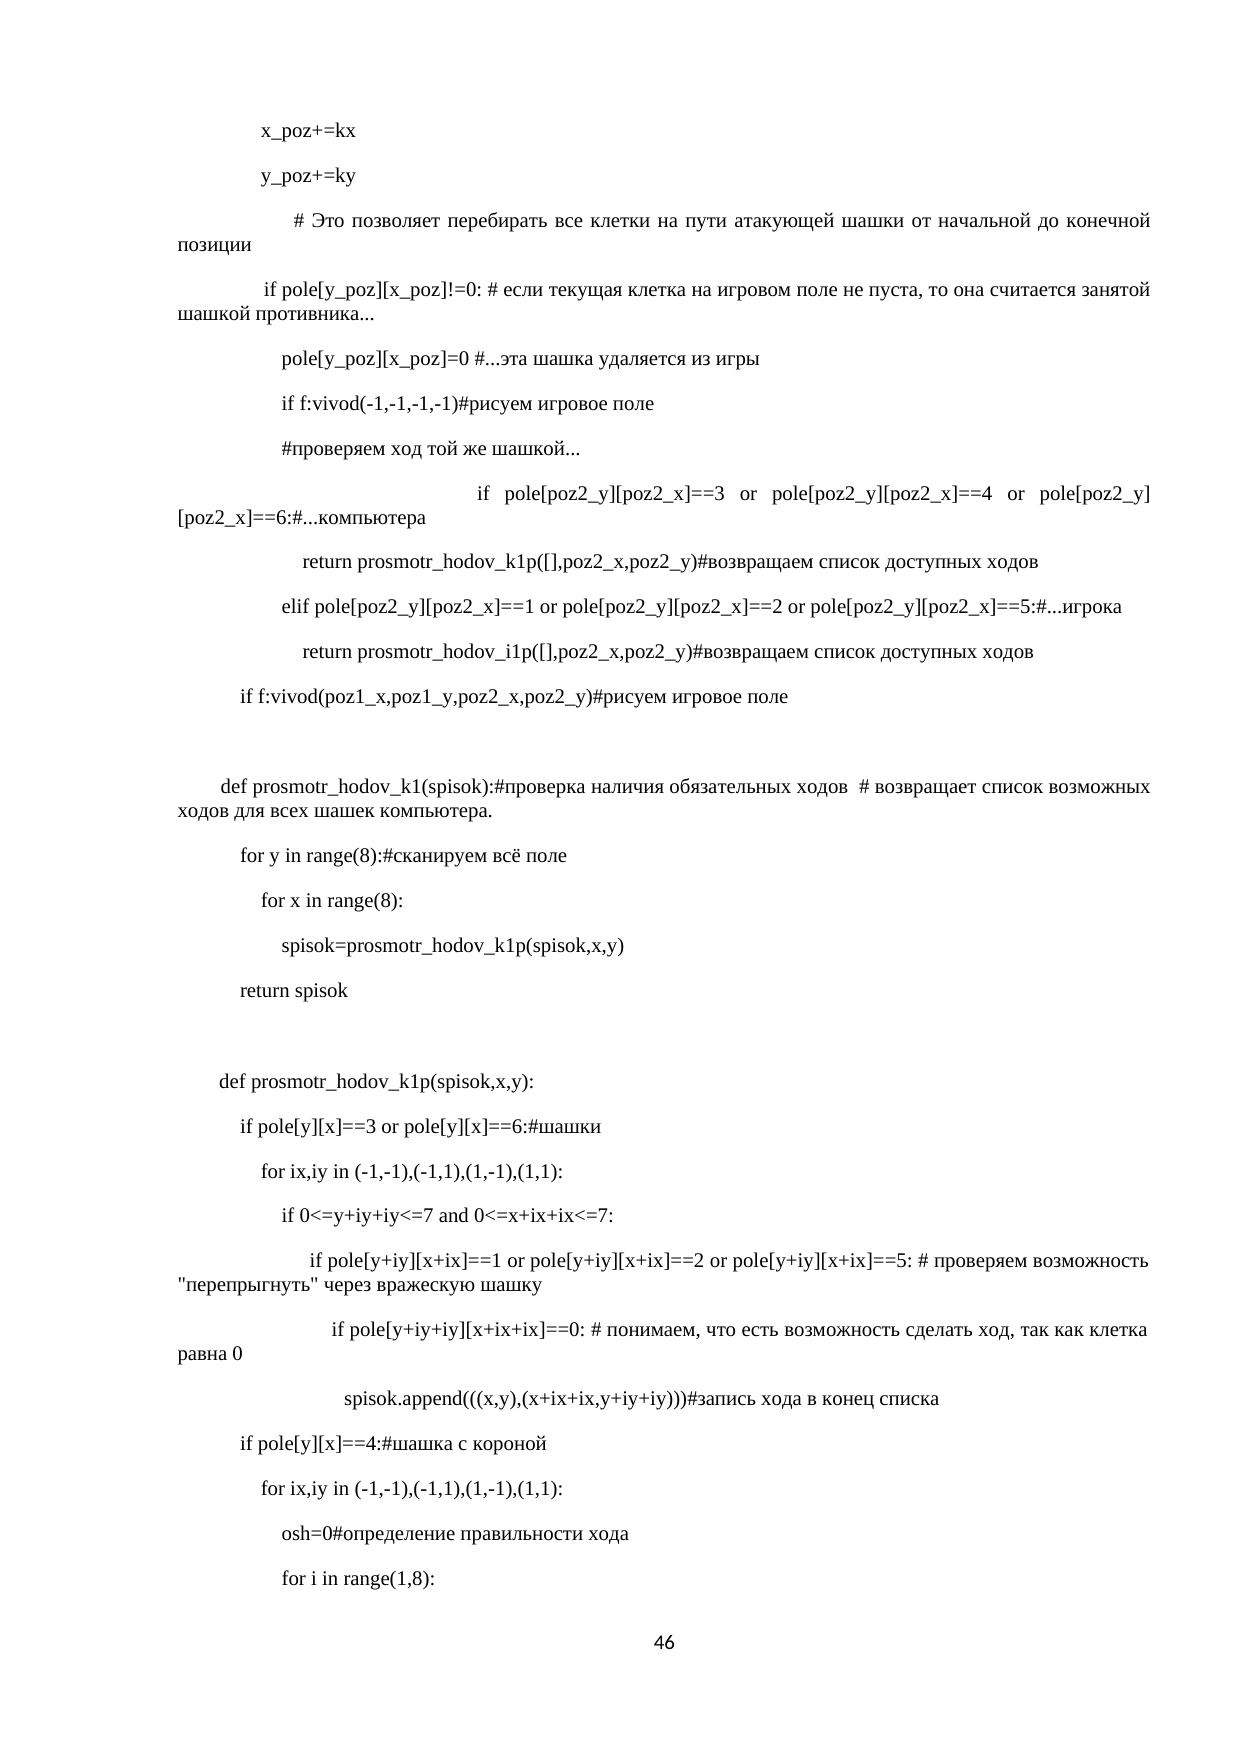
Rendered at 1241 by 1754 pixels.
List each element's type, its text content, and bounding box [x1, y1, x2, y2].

text for ix,iy in (-1,-1),(-1,1),(1,-1),(1,1): [177, 1158, 1152, 1183]
text elif pole[poz2_y][poz2_x]==1 or pole[poz2_y][poz2_x]==2 or pole[poz2_y][poz2_x]==5:#...игрока [177, 594, 1152, 618]
text if pole[y_poz][x_poz]!=0: # если текущая клетка на игровом поле не пуста, то она считается занятой шашкой противника... [177, 277, 1152, 325]
text if pole[poz2_y][poz2_x]==3 or pole[poz2_y][poz2_x]==4 or pole[poz2_y][poz2_x]==6:#...компьютера [177, 481, 1152, 529]
text if pole[y+iy][x+ix]==1 or pole[y+iy][x+ix]==2 or pole[y+iy][x+ix]==5: # проверяем возможность "перепрыгнуть" через вражескую шашку [177, 1248, 1152, 1296]
text return spisok [177, 978, 1152, 1002]
text for y in range(8):#сканируем всё поле [177, 843, 1152, 867]
text if pole[y][x]==4:#шашка с короной [177, 1431, 1152, 1455]
text spisok.append(((x,y),(x+ix+ix,y+iy+iy)))#запись хода в конец списка [177, 1386, 1152, 1410]
text if pole[y+iy+iy][x+ix+ix]==0: # понимаем, что есть возможность сделать ход, так как клетка равна 0 [177, 1317, 1152, 1365]
text for i in range(1,8): [177, 1566, 1152, 1590]
text if pole[y][x]==3 or pole[y][x]==6:#шашки [177, 1114, 1152, 1138]
text def prosmotr_hodov_k1p(spisok,x,y): [177, 1069, 1152, 1093]
text return prosmotr_hodov_k1p([],poz2_x,poz2_y)#возвращаем список доступных ходов [177, 549, 1152, 573]
text pole[y_poz][x_poz]=0 #...эта шашка удаляется из игры [177, 346, 1152, 370]
text osh=0#определение правильности хода [177, 1521, 1152, 1545]
text def prosmotr_hodov_k1(spisok):#проверка наличия обязательных ходов # возвращает список возможных ходов для всех шашек компьютера. [177, 774, 1152, 822]
text if f:vivod(-1,-1,-1,-1)#рисуем игровое поле [177, 391, 1152, 415]
text if 0<=y+iy+iy<=7 and 0<=x+ix+ix<=7: [177, 1203, 1152, 1227]
text for ix,iy in (-1,-1),(-1,1),(1,-1),(1,1): [177, 1476, 1152, 1500]
text x_poz+=kx [177, 118, 1152, 142]
text if f:vivod(poz1_x,poz1_y,poz2_x,poz2_y)#рисуем игровое поле [177, 684, 1152, 708]
text for x in range(8): [177, 888, 1152, 912]
text y_poz+=ky [177, 163, 1152, 187]
text return prosmotr_hodov_i1p([],poz2_x,poz2_y)#возвращаем список доступных ходов [177, 639, 1152, 663]
text #проверяем ход той же шашкой... [177, 436, 1152, 460]
text spisok=prosmotr_hodov_k1p(spisok,x,y) [177, 933, 1152, 957]
text # Это позволяет перебирать все клетки на пути атакующей шашки от начальной до конечной позиции [177, 208, 1152, 256]
